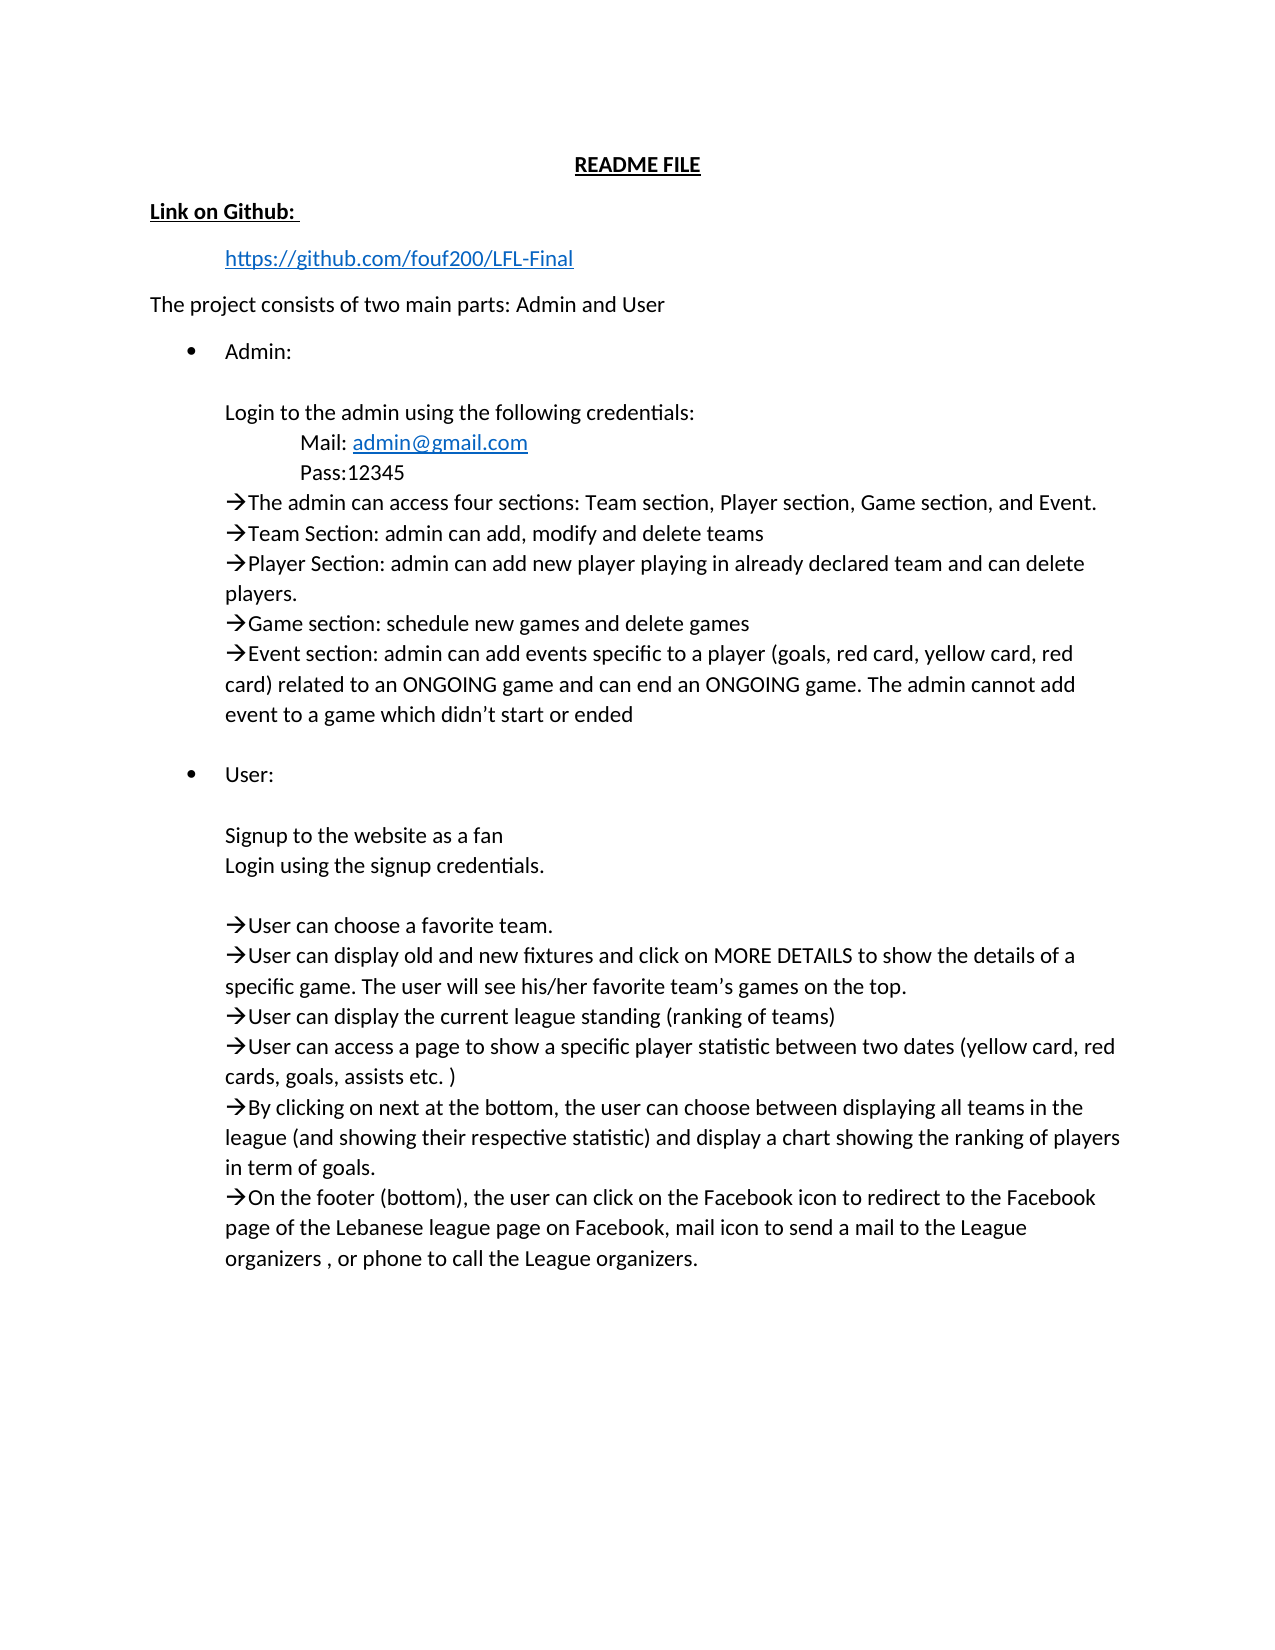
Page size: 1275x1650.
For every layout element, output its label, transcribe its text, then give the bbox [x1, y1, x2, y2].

list By clicking on next at the bottom, the user can choose between displaying all teams in the league (and showing their respective statistic) and display a chart showing the ranking of players in term of goals. [225, 1093, 1125, 1181]
list Login to the admin using the following credentials: [225, 398, 1125, 426]
list Signup to the website as a fan [225, 821, 1125, 849]
list User can display the current league standing (ranking of teams) [225, 1002, 1125, 1030]
list User can access a page to show a specific player statistic between two dates (yellow card, red cards, goals, assists etc. ) [225, 1032, 1125, 1091]
list Game section: schedule new games and delete games [225, 609, 1125, 637]
list Mail: admin@gmail.com [225, 428, 1125, 456]
list Login using the signup credentials. [225, 851, 1125, 879]
list User: [187, 760, 1125, 788]
text Link on Github: [150, 197, 1125, 225]
list The admin can access four sections: Team section, Player section, Game section, and Event. [225, 488, 1125, 517]
list User can choose a favorite team. [225, 911, 1125, 939]
text README FILE [150, 150, 1125, 178]
list Admin: [187, 337, 1125, 366]
list Event section: admin can add events specific to a player (goals, red card, yellow card, red card) related to an ONGOING game and can end an ONGOING game. The admin cannot add event to a game which didn’t start or ended [225, 639, 1125, 728]
list Pass:12345 [225, 458, 1125, 486]
list On the footer (bottom), the user can click on the Facebook icon to redirect to the Facebook page of the Lebanese league page on Facebook, mail icon to send a mail to the League organizers , or phone to call the League organizers. [225, 1183, 1125, 1272]
text The project consists of two main parts: Admin and User [150, 291, 1125, 319]
list Team Section: admin can add, modify and delete teams [225, 519, 1125, 547]
list Player Section: admin can add new player playing in already declared team and can delete players. [225, 549, 1125, 607]
list User can display old and new fixtures and click on MORE DETAILS to show the details of a specific game. The user will see his/her favorite team’s games on the top. [225, 942, 1125, 1000]
text https://github.com/fouf200/LFL-Final [150, 244, 1125, 272]
